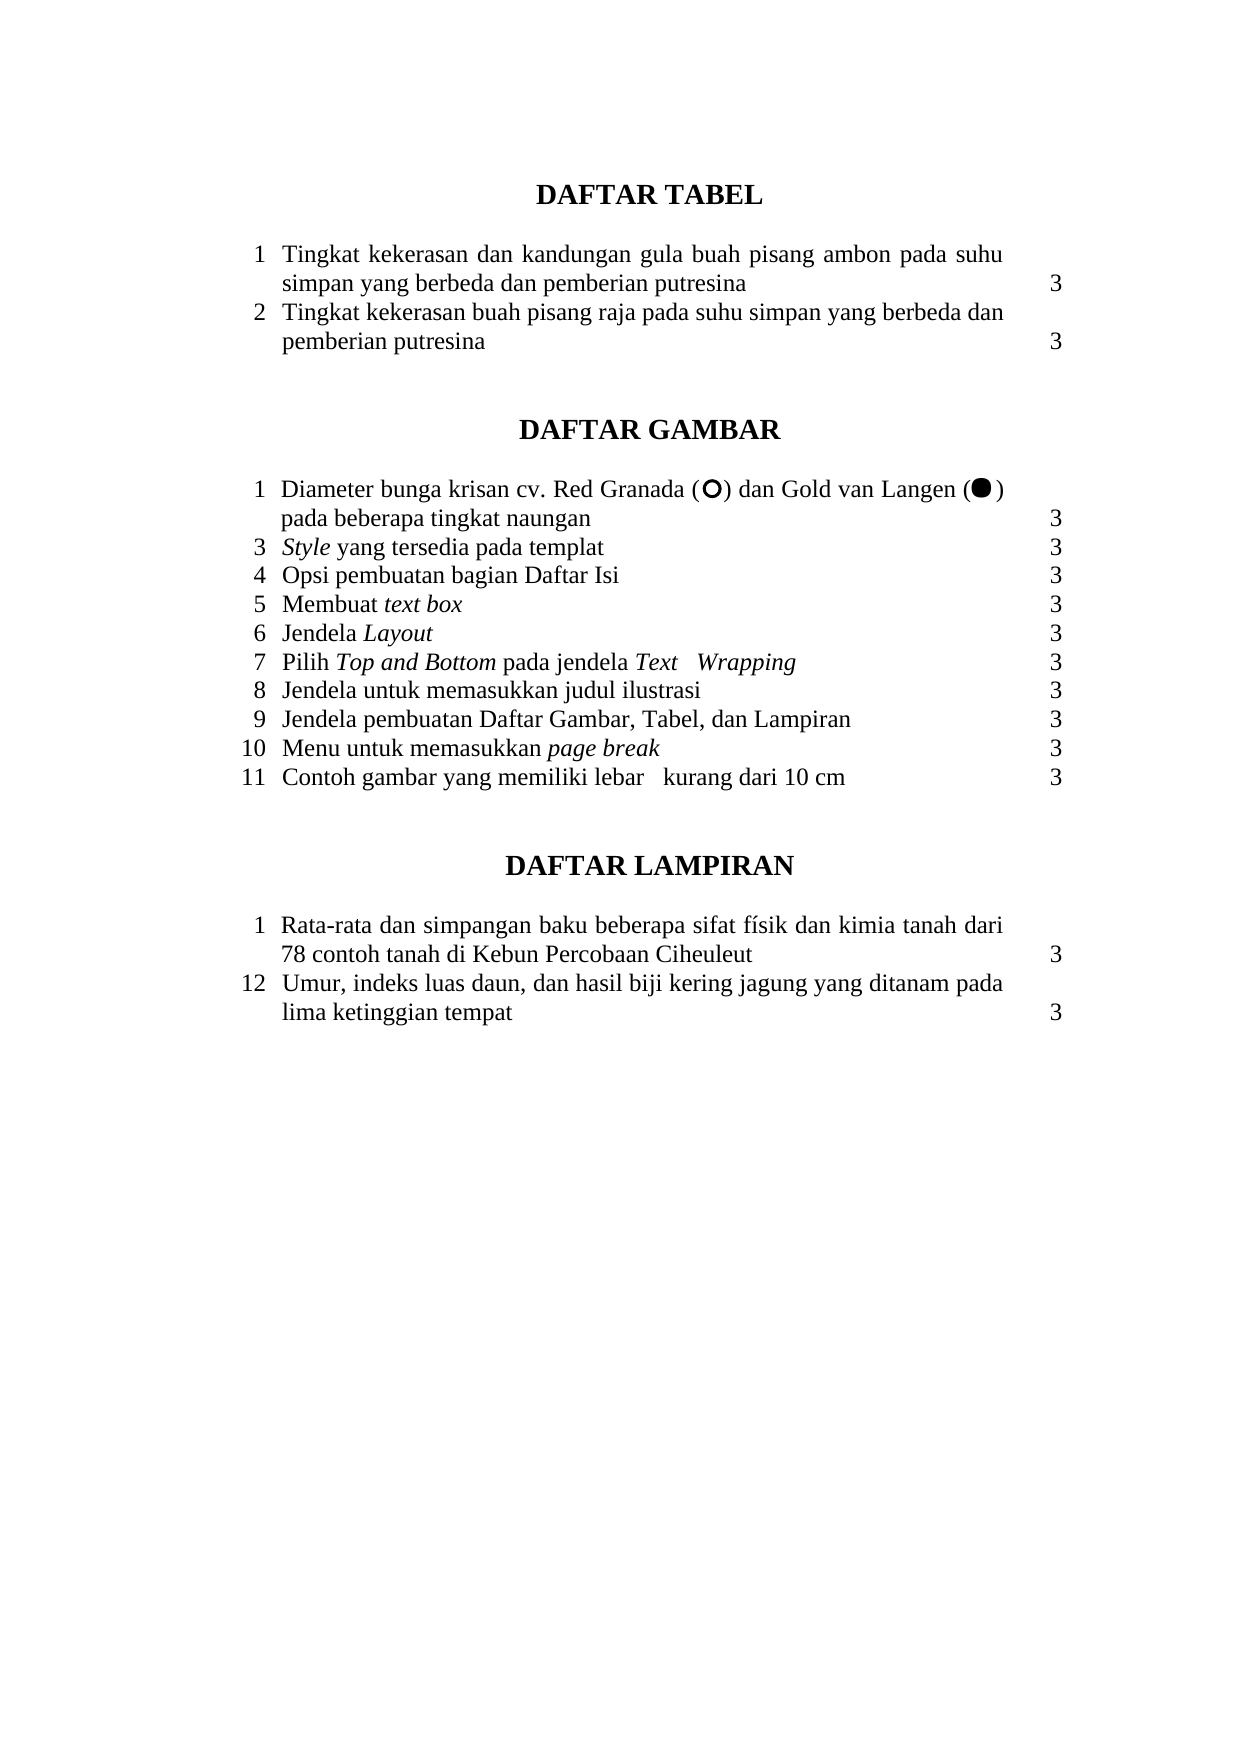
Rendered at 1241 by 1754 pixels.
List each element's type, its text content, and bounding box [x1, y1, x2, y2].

list Rata-rata dan simpangan baku beberapa sifat físik dan kimia tanah dari 78 contoh tanah di Kebun Percobaan Ciheuleut 3 [266, 910, 1004, 968]
text Opsi pembuatan bagian Daftar Isi 3 [266, 561, 1004, 589]
text Jendela Layout 3 [266, 618, 1004, 647]
text DAFTAR GAMBAR [236, 412, 1063, 446]
text Tingkat kekerasan buah pisang raja pada suhu simpan yang berbeda dan pemberian putresina 3 [266, 297, 1004, 354]
text Umur, indeks luas daun, dan hasil biji kering jagung yang ditanam pada lima ketinggian tempat 3 [266, 968, 1004, 1025]
text DAFTAR TABEL [236, 177, 1063, 211]
text Membuat text box 3 [266, 589, 1004, 618]
text Jendela untuk memasukkan judul ilustrasi 3 [266, 676, 1004, 704]
text Jendela pembuatan Daftar Gambar, Tabel, dan Lampiran 3 [266, 704, 1004, 733]
text Contoh gambar yang memiliki lebar kurang dari 10 cm 3 [266, 762, 1004, 791]
text Menu untuk memasukkan page break 3 [266, 733, 1004, 762]
text Style yang tersedia pada templat 3 [266, 532, 1004, 561]
text DAFTAR LAMPIRAN [236, 848, 1063, 882]
list Diameter bunga krisan cv. Red Granada () dan Gold van Langen () pada beberapa tingkat naungan 3 [266, 474, 1004, 532]
text Pilih Top and Bottom pada jendela Text Wrapping 3 [266, 647, 1004, 676]
text Tingkat kekerasan dan kandungan gula buah pisang ambon pada suhu simpan yang berbeda dan pemberian putresina 3 [266, 239, 1004, 297]
